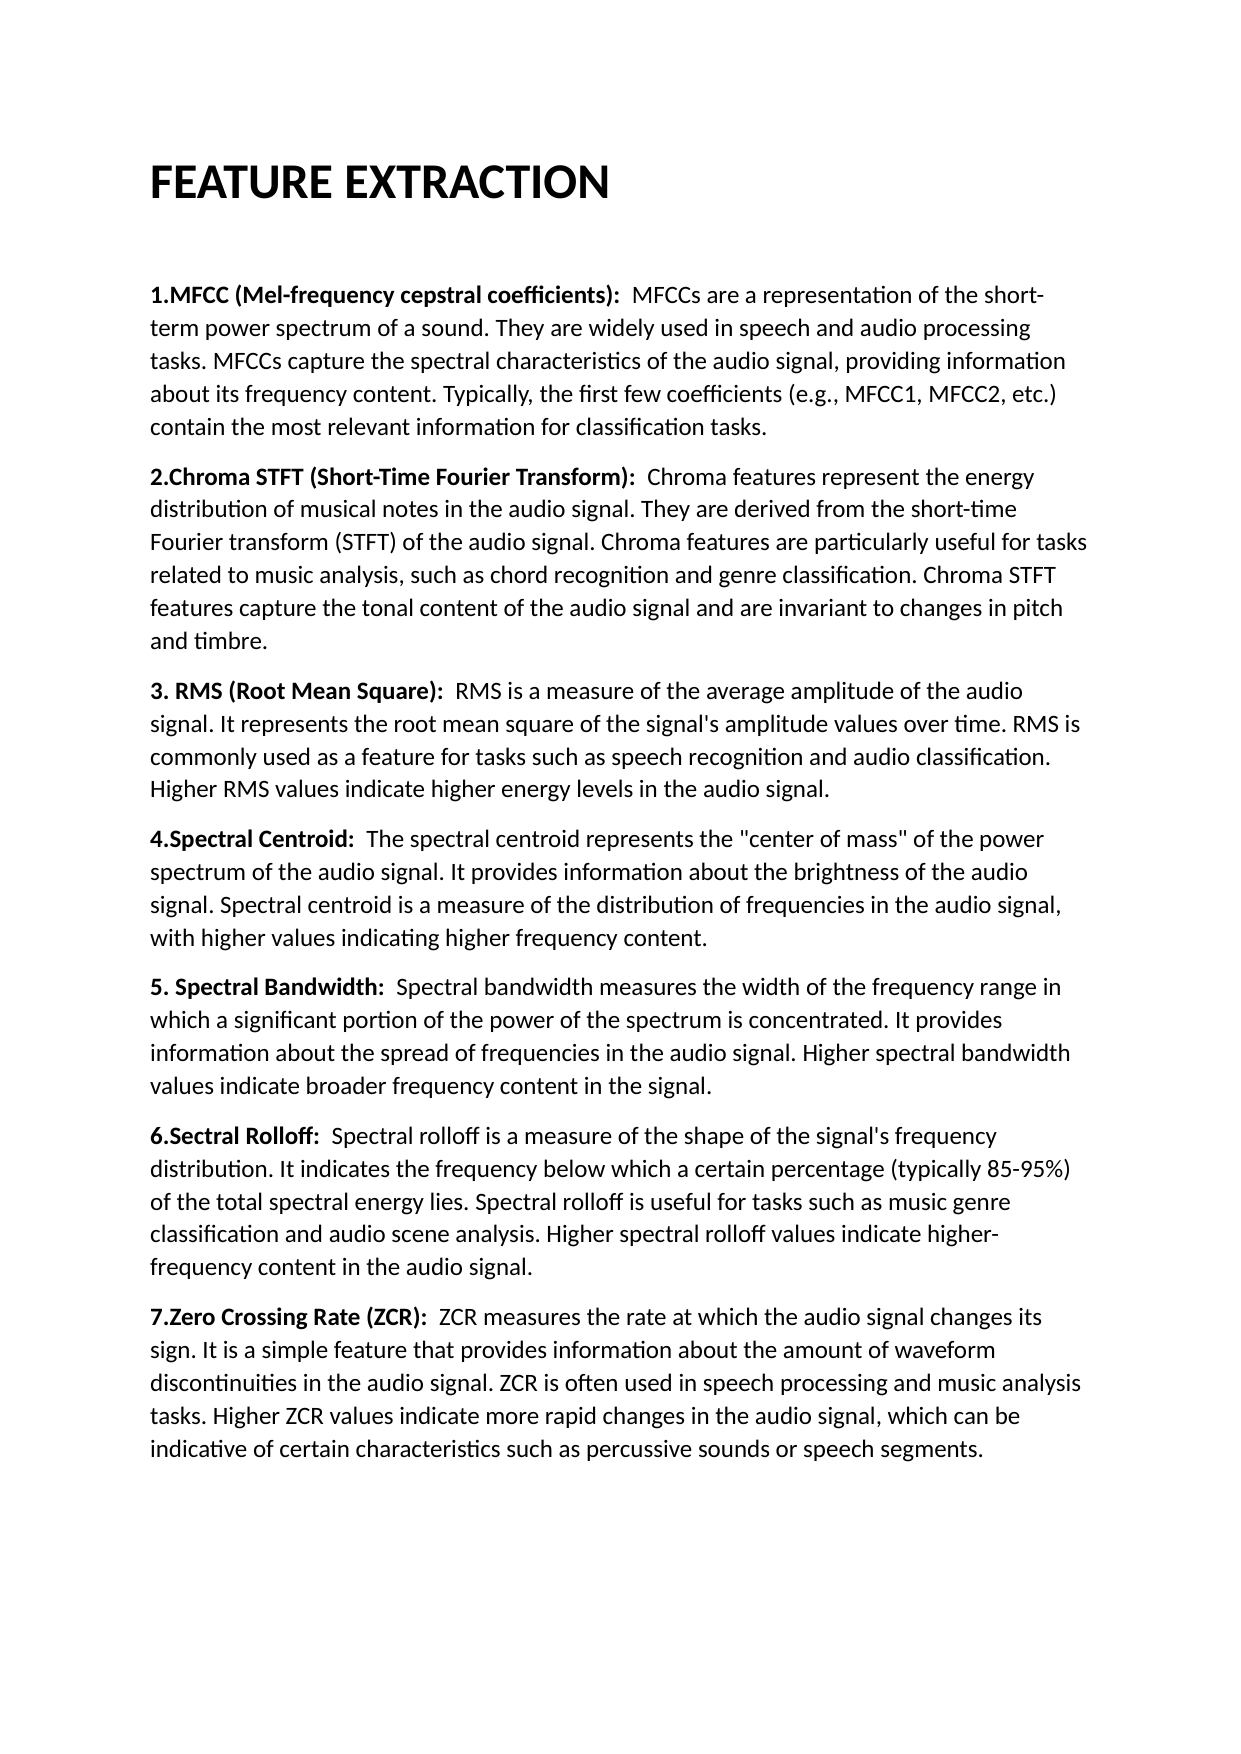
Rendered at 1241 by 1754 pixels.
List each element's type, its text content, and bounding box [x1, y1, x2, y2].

text FEATURE EXTRACTION [150, 150, 1090, 211]
text 7.Zero Crossing Rate (ZCR): ZCR measures the rate at which the audio signal changes its sign. It is a simple feature that provides information about the amount of waveform discontinuities in the audio signal. ZCR is often used in speech processing and music analysis tasks. Higher ZCR values indicate more rapid changes in the audio signal, which can be indicative of certain characteristics such as percussive sounds or speech segments. [150, 1301, 1090, 1463]
text 2.Chroma STFT (Short-Time Fourier Transform): Chroma features represent the energy distribution of musical notes in the audio signal. They are derived from the short-time Fourier transform (STFT) of the audio signal. Chroma features are particularly useful for tasks related to music analysis, such as chord recognition and genre classification. Chroma STFT features capture the tonal content of the audio signal and are invariant to changes in pitch and timbre. [150, 461, 1090, 656]
text 3. RMS (Root Mean Square): RMS is a measure of the average amplitude of the audio signal. It represents the root mean square of the signal's amplitude values over time. RMS is commonly used as a feature for tasks such as speech recognition and audio classification. Higher RMS values indicate higher energy levels in the audio signal. [150, 675, 1090, 804]
text 5. Spectral Bandwidth: Spectral bandwidth measures the width of the frequency range in which a significant portion of the power of the spectrum is concentrated. It provides information about the spread of frequencies in the audio signal. Higher spectral bandwidth values indicate broader frequency content in the signal. [150, 971, 1090, 1101]
text 4.Spectral Centroid: The spectral centroid represents the "center of mass" of the power spectrum of the audio signal. It provides information about the brightness of the audio signal. Spectral centroid is a measure of the distribution of frequencies in the audio signal, with higher values indicating higher frequency content. [150, 823, 1090, 952]
text 6.Sectral Rolloff: Spectral rolloff is a measure of the shape of the signal's frequency distribution. It indicates the frequency below which a certain percentage (typically 85-95%) of the total spectral energy lies. Spectral rolloff is useful for tasks such as music genre classification and audio scene analysis. Higher spectral rolloff values indicate higher-frequency content in the audio signal. [150, 1120, 1090, 1282]
text 1.MFCC (Mel-frequency cepstral coefficients): MFCCs are a representation of the short-term power spectrum of a sound. They are widely used in speech and audio processing tasks. MFCCs capture the spectral characteristics of the audio signal, providing information about its frequency content. Typically, the first few coefficients (e.g., MFCC1, MFCC2, etc.) contain the most relevant information for classification tasks. [150, 279, 1090, 442]
